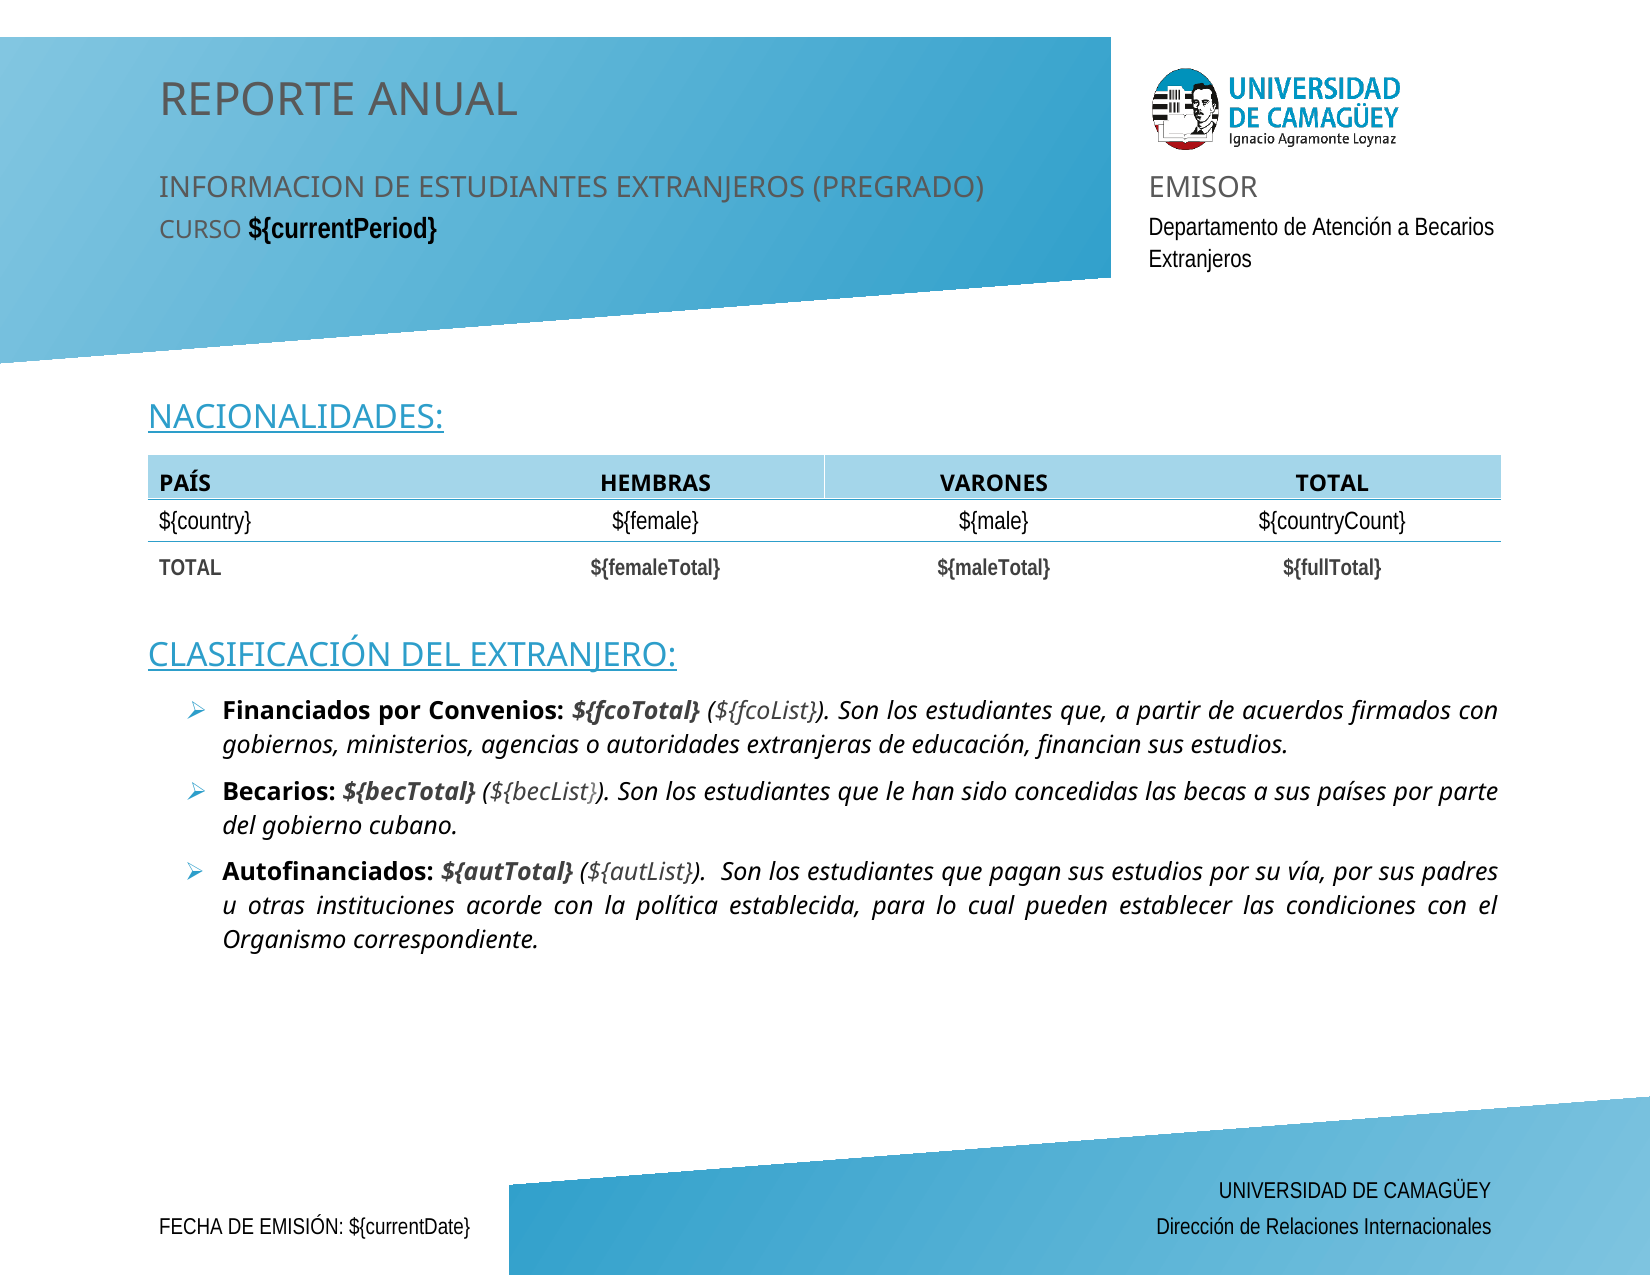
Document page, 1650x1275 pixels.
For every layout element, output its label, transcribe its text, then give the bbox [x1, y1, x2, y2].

subtitle CLASIFICACIÓN DEL EXTRANJERO: [148, 631, 1502, 676]
list Autofinanciados: ${autTotal} (${autList}). Son los estudiantes que pagan sus estudios por su vía, por sus padres u otras instituciones acorde con la política establecida, para lo cual pueden establecer las condiciones con el Organismo correspondiente. [185, 854, 1502, 956]
table_header TOTAL [1163, 455, 1501, 498]
table_cell ${fullTotal} [1163, 542, 1501, 581]
picture [1148, 66, 1419, 152]
table_cell INFORMACION DE ESTUDIANTES EXTRANJEROS (PREGRADO) CURSO ${currentPeriod} [148, 166, 1137, 280]
table_cell ${countryCount} [1163, 500, 1501, 541]
table_cell TOTAL [148, 542, 486, 581]
table_cell EMISOR Departamento de Atención a Becarios Extranjeros [1137, 166, 1506, 280]
table_cell ${maleTotal} [825, 542, 1163, 581]
table_header Reporte Anual [148, 67, 1137, 166]
table_cell ${male} [825, 500, 1163, 541]
list Financiados por Convenios: ${fcoTotal} (${fcoList}). Son los estudiantes que, a partir de acuerdos firmados con gobiernos, ministerios, agencias o autoridades extranjeras de educación, financian sus estudios. [185, 693, 1502, 761]
table_cell ${female} [486, 500, 824, 541]
subtitle NACIONALIDADES: [148, 393, 1502, 438]
table_cell ${country} [148, 500, 486, 541]
table_header HEMBRAS [486, 455, 824, 498]
table_header VARONES [825, 455, 1163, 498]
list Becarios: ${becTotal} (${becList}). Son los estudiantes que le han sido concedidas las becas a sus países por parte del gobierno cubano. [185, 773, 1502, 841]
table_header PAÍS [148, 455, 486, 498]
table_cell ${femaleTotal} [486, 542, 824, 581]
table_header [1137, 67, 1506, 166]
